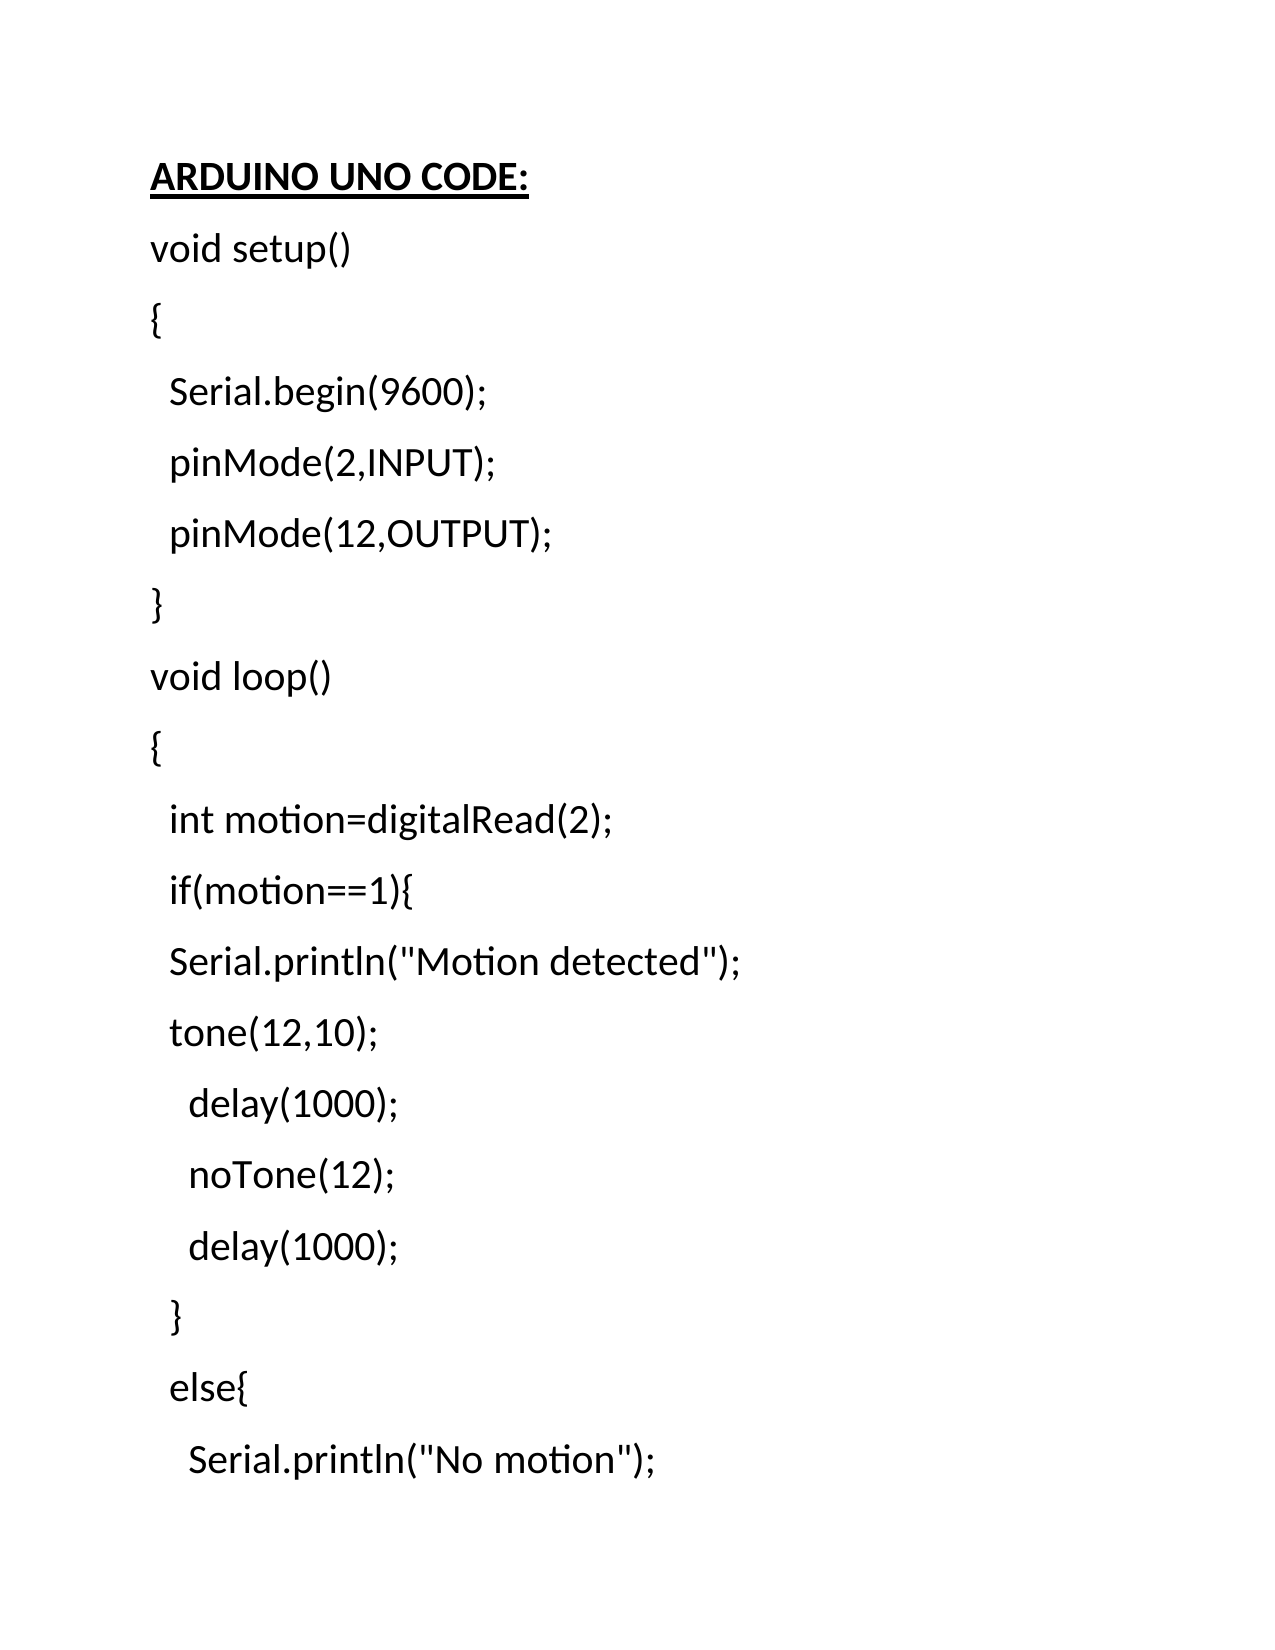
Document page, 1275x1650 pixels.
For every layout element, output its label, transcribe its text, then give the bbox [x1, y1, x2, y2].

text ARDUINO UNO CODE: [150, 150, 1135, 201]
text delay(1000); noTone(12); delay(1000); [188, 1077, 399, 1270]
text Serial.println("No motion"); [188, 1433, 1135, 1484]
text Serial.begin(9600); pinMode(2,INPUT); pinMode(12,OUTPUT); [169, 365, 555, 558]
text { [150, 721, 1135, 772]
text void loop() [150, 650, 1135, 701]
text } [150, 578, 1135, 629]
text { [150, 293, 1135, 344]
text int motion=digitalRead(2); if(motion==1){ Serial.println("Motion detected"); tone(12,10); [169, 793, 753, 1057]
text } [169, 1291, 1135, 1341]
text else{ [169, 1361, 1135, 1412]
text void setup() [150, 222, 1135, 273]
